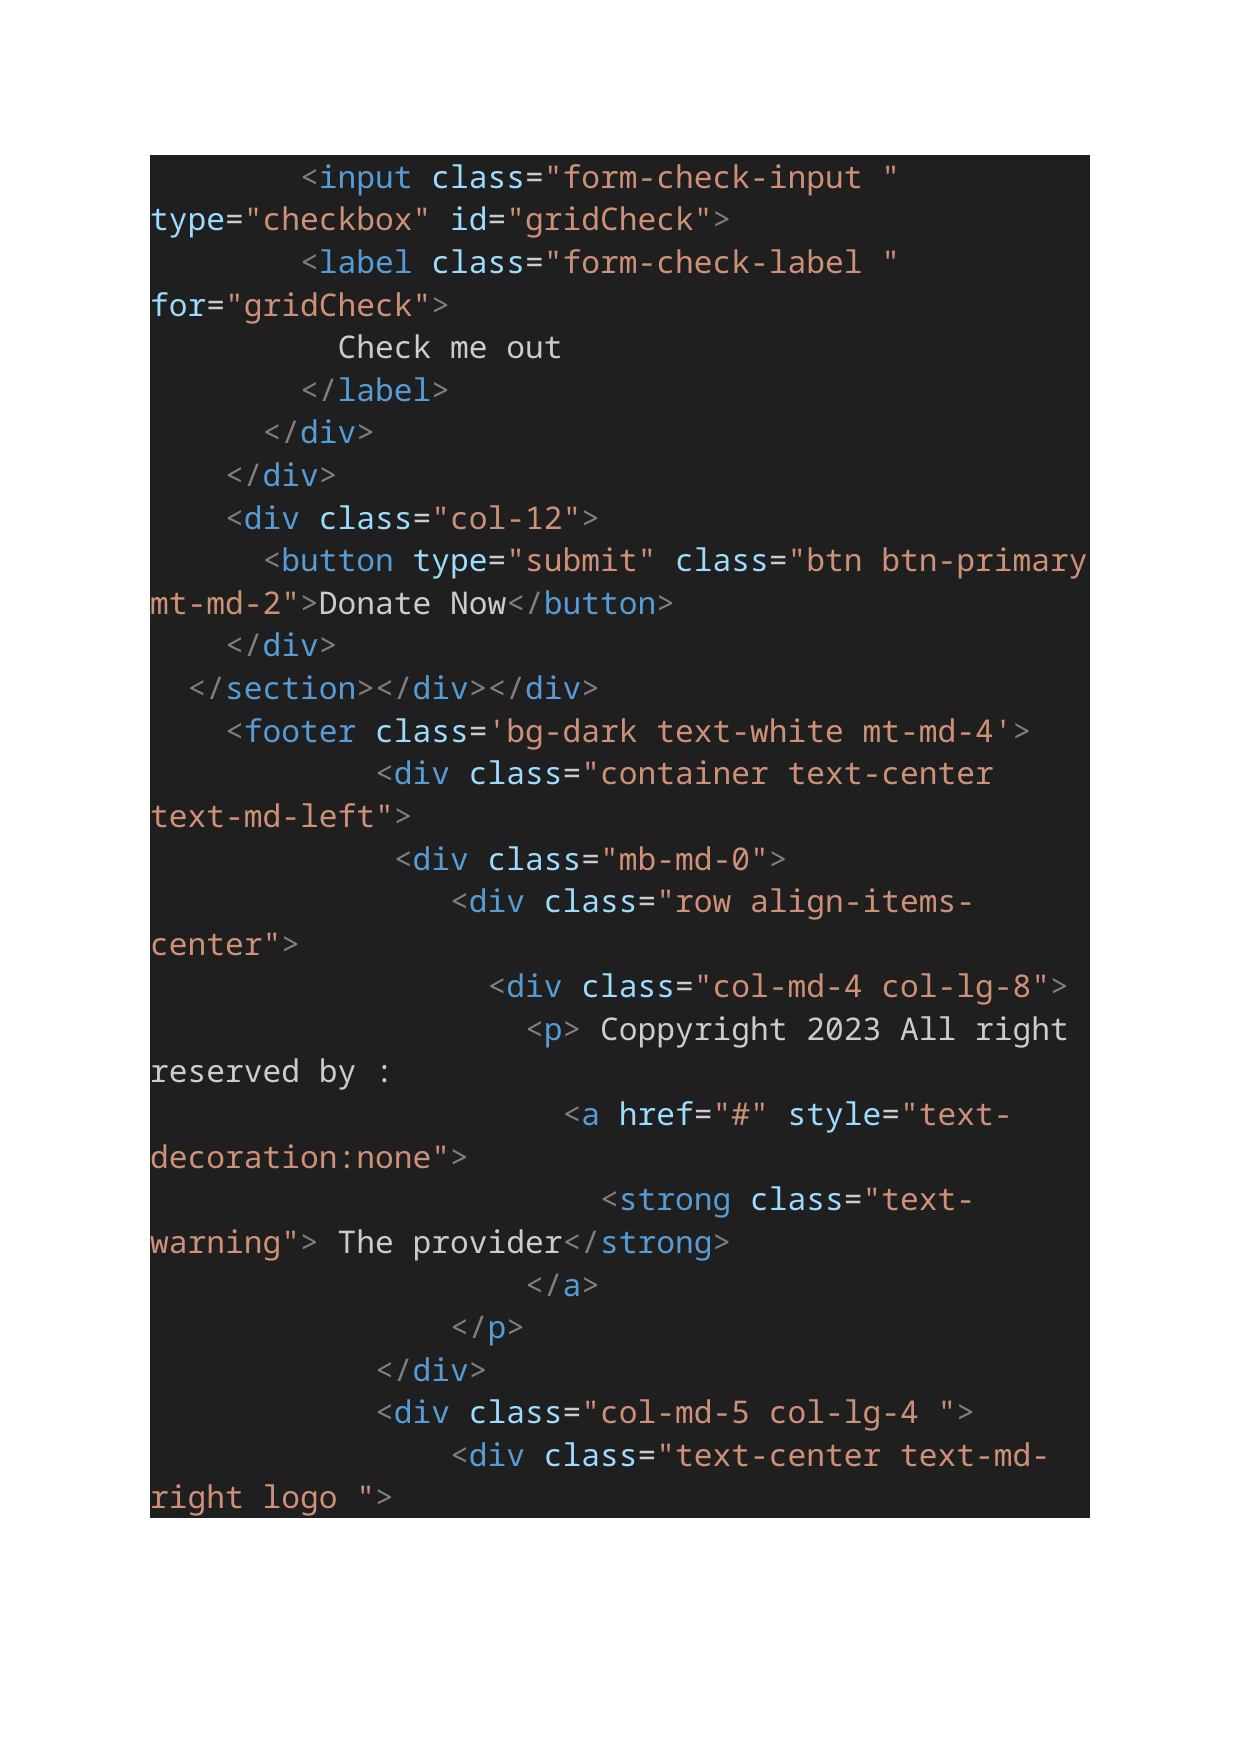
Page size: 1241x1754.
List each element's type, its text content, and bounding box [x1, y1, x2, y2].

text </section></div></div> [150, 666, 1090, 709]
text <label class="form-check-label " for="gridCheck"> [150, 240, 1090, 325]
text <div class="col-md-4 col-lg-8"> [150, 964, 1090, 1007]
text <div class="mb-md-0"> [150, 836, 1090, 879]
text <a href="#" style="text-decoration:none"> [150, 1092, 1090, 1177]
text </a> [150, 1262, 1090, 1305]
text <input class="form-check-input " type="checkbox" id="gridCheck"> [150, 155, 1090, 240]
text <strong class="text-warning"> The provider</strong> [150, 1177, 1090, 1262]
text <div class="col-md-5 col-lg-4 "> [150, 1390, 1090, 1433]
text </div> [150, 623, 1090, 666]
text <div class="container text-center text-md-left"> [150, 751, 1090, 836]
text </div> [150, 410, 1090, 453]
text <p> Coppyright 2023 All right reserved by : [150, 1007, 1090, 1092]
text <div class="col-12"> [150, 496, 1090, 538]
text </p> [150, 1305, 1090, 1348]
text <div class="row align-items-center"> [150, 879, 1090, 964]
text </label> [150, 368, 1090, 410]
text <button type="submit" class="btn btn-primary mt-md-2">Donate Now</button> [150, 538, 1090, 623]
text Check me out [150, 325, 1090, 368]
text </div> [150, 1348, 1090, 1390]
text </div> [150, 453, 1090, 496]
text <div class="text-center text-md-right logo "> [150, 1433, 1090, 1518]
text <footer class='bg-dark text-white mt-md-4'> [150, 709, 1090, 751]
